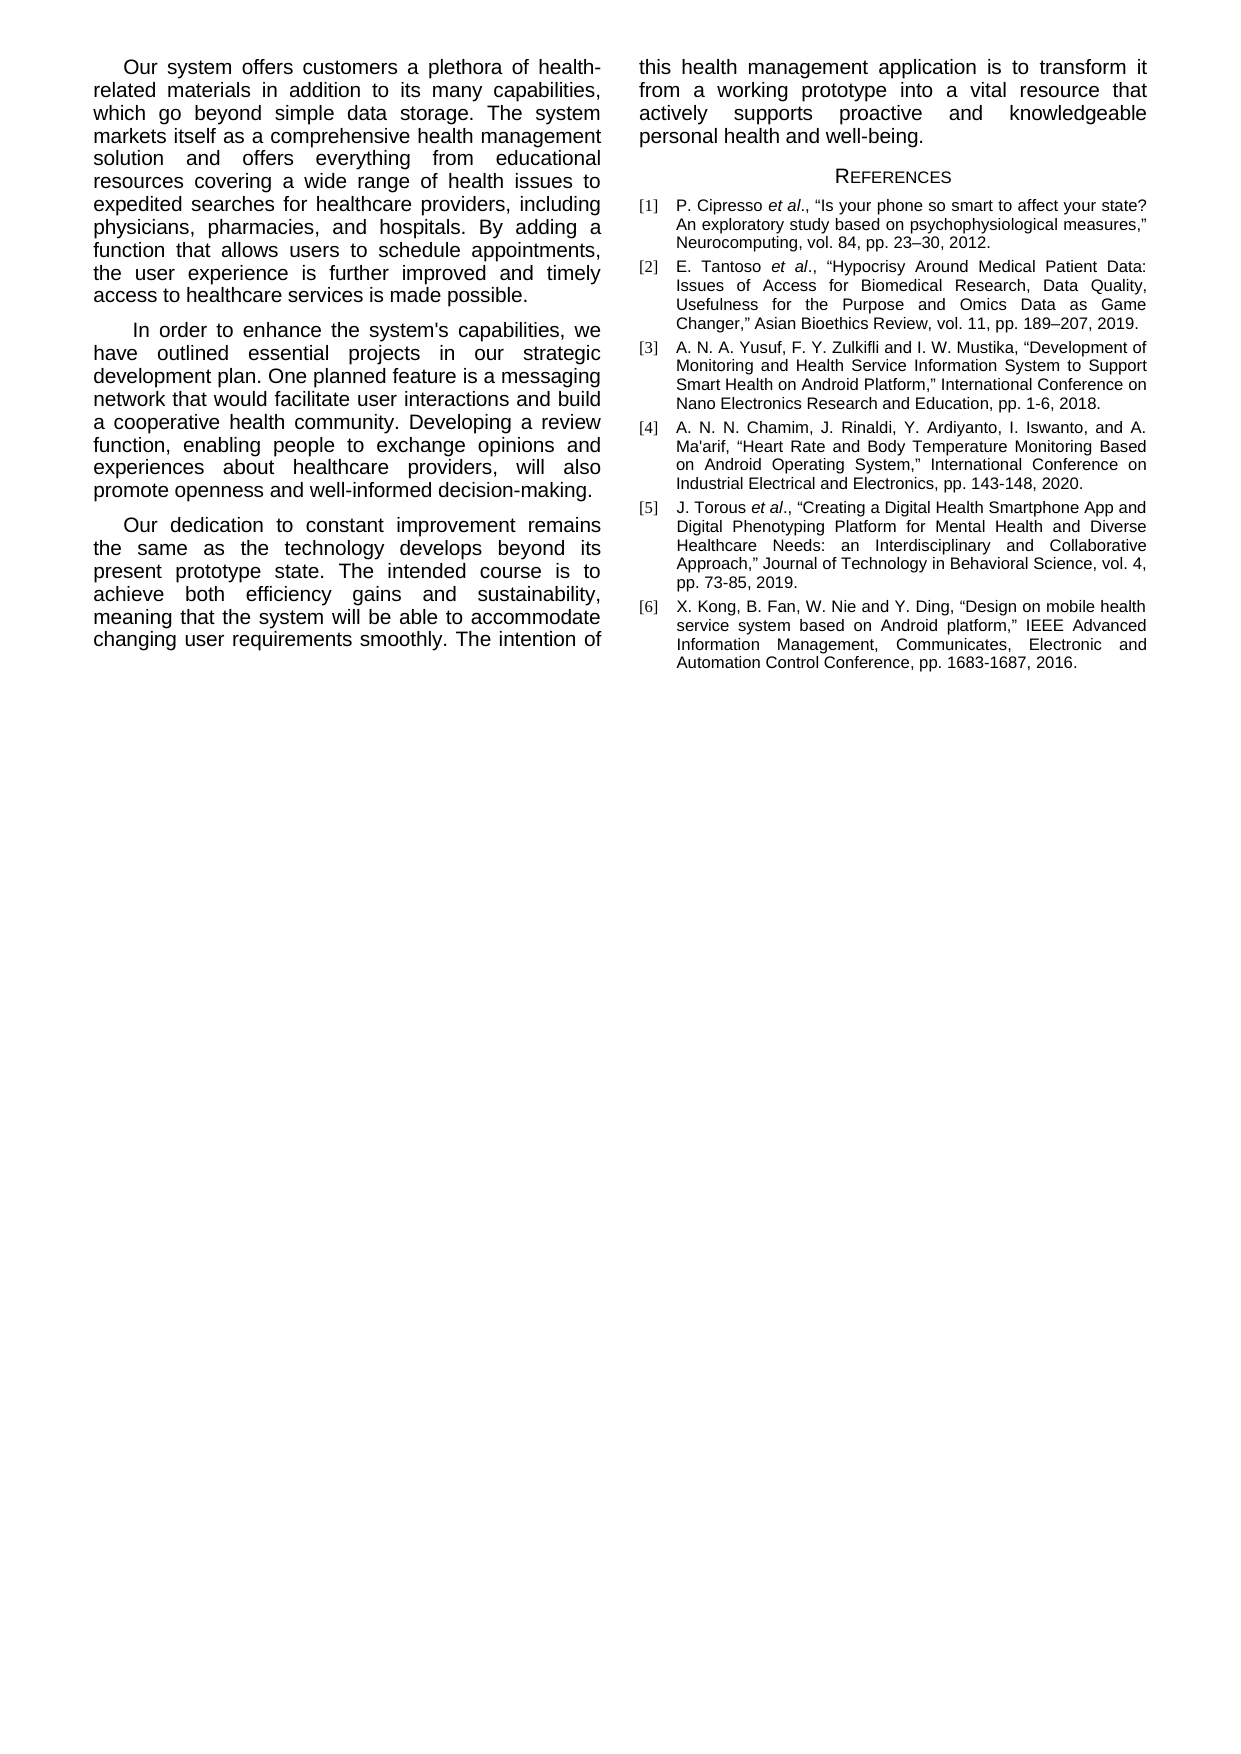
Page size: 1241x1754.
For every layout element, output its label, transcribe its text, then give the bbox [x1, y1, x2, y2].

text A. N. N. Chamim, J. Rinaldi, Y. Ardiyanto, I. Iswanto, and A. Ma'arif, “Heart Rate and Body Temperature Monitoring Based on Android Operating System,” International Conference on Industrial Electrical and Electronics, pp. 143-148, 2020. [639, 418, 1147, 493]
subtitle References [639, 164, 1147, 188]
text Our system offers customers a plethora of health-related materials in addition to its many capabilities, which go beyond simple data storage. The system markets itself as a comprehensive health management solution and offers everything from educational resources covering a wide range of health issues to expedited searches for healthcare providers, including physicians, pharmacies, and hospitals. By adding a function that allows users to schedule appointments, the user experience is further improved and timely access to healthcare services is made possible. [93, 56, 601, 307]
text Our dedication to constant improvement remains the same as the technology develops beyond its present prototype state. The intended course is to achieve both efficiency gains and sustainability, meaning that the system will be able to accommodate changing user requirements smoothly. The intention of this health management application is to transform it from a working prototype into a vital resource that actively supports proactive and knowledgeable personal health and well-being. [93, 514, 601, 651]
text Our dedication to constant improvement remains the same as the technology develops beyond its present prototype state. The intended course is to achieve both efficiency gains and sustainability, meaning that the system will be able to accommodate changing user requirements smoothly. The intention of this health management application is to transform it from a working prototype into a vital resource that actively supports proactive and knowledgeable personal health and well-being. [639, 56, 1147, 147]
text X. Kong, B. Fan, W. Nie and Y. Ding, “Design on mobile health service system based on Android platform,” IEEE Advanced Information Management, Communicates, Electronic and Automation Control Conference, pp. 1683-1687, 2016. [639, 597, 1147, 672]
text P. Cipresso et al., “Is your phone so smart to affect your state? An exploratory study based on psychophysiological measures,” Neurocomputing, vol. 84, pp. 23–30, 2012. [639, 196, 1147, 253]
text J. Torous et al., “Creating a Digital Health Smartphone App and Digital Phenotyping Platform for Mental Health and Diverse Healthcare Needs: an Interdisciplinary and Collaborative Approach,” Journal of Technology in Behavioral Science, vol. 4, pp. 73-85, 2019. [639, 498, 1147, 592]
text E. Tantoso et al., “Hypocrisy Around Medical Patient Data: Issues of Access for Biomedical Research, Data Quality, Usefulness for the Purpose and Omics Data as Game Changer,” Asian Bioethics Review, vol. 11, pp. 189–207, 2019. [639, 258, 1147, 333]
text A. N. A. Yusuf, F. Y. Zulkifli and I. W. Mustika, “Development of Monitoring and Health Service Information System to Support Smart Health on Android Platform,” International Conference on Nano Electronics Research and Education, pp. 1-6, 2018. [639, 338, 1147, 413]
text In order to enhance the system's capabilities, we have outlined essential projects in our strategic development plan. One planned feature is a messaging network that would facilitate user interactions and build a cooperative health community. Developing a review function, enabling people to exchange opinions and experiences about healthcare providers, will also promote openness and well-informed decision-making. [93, 319, 601, 502]
